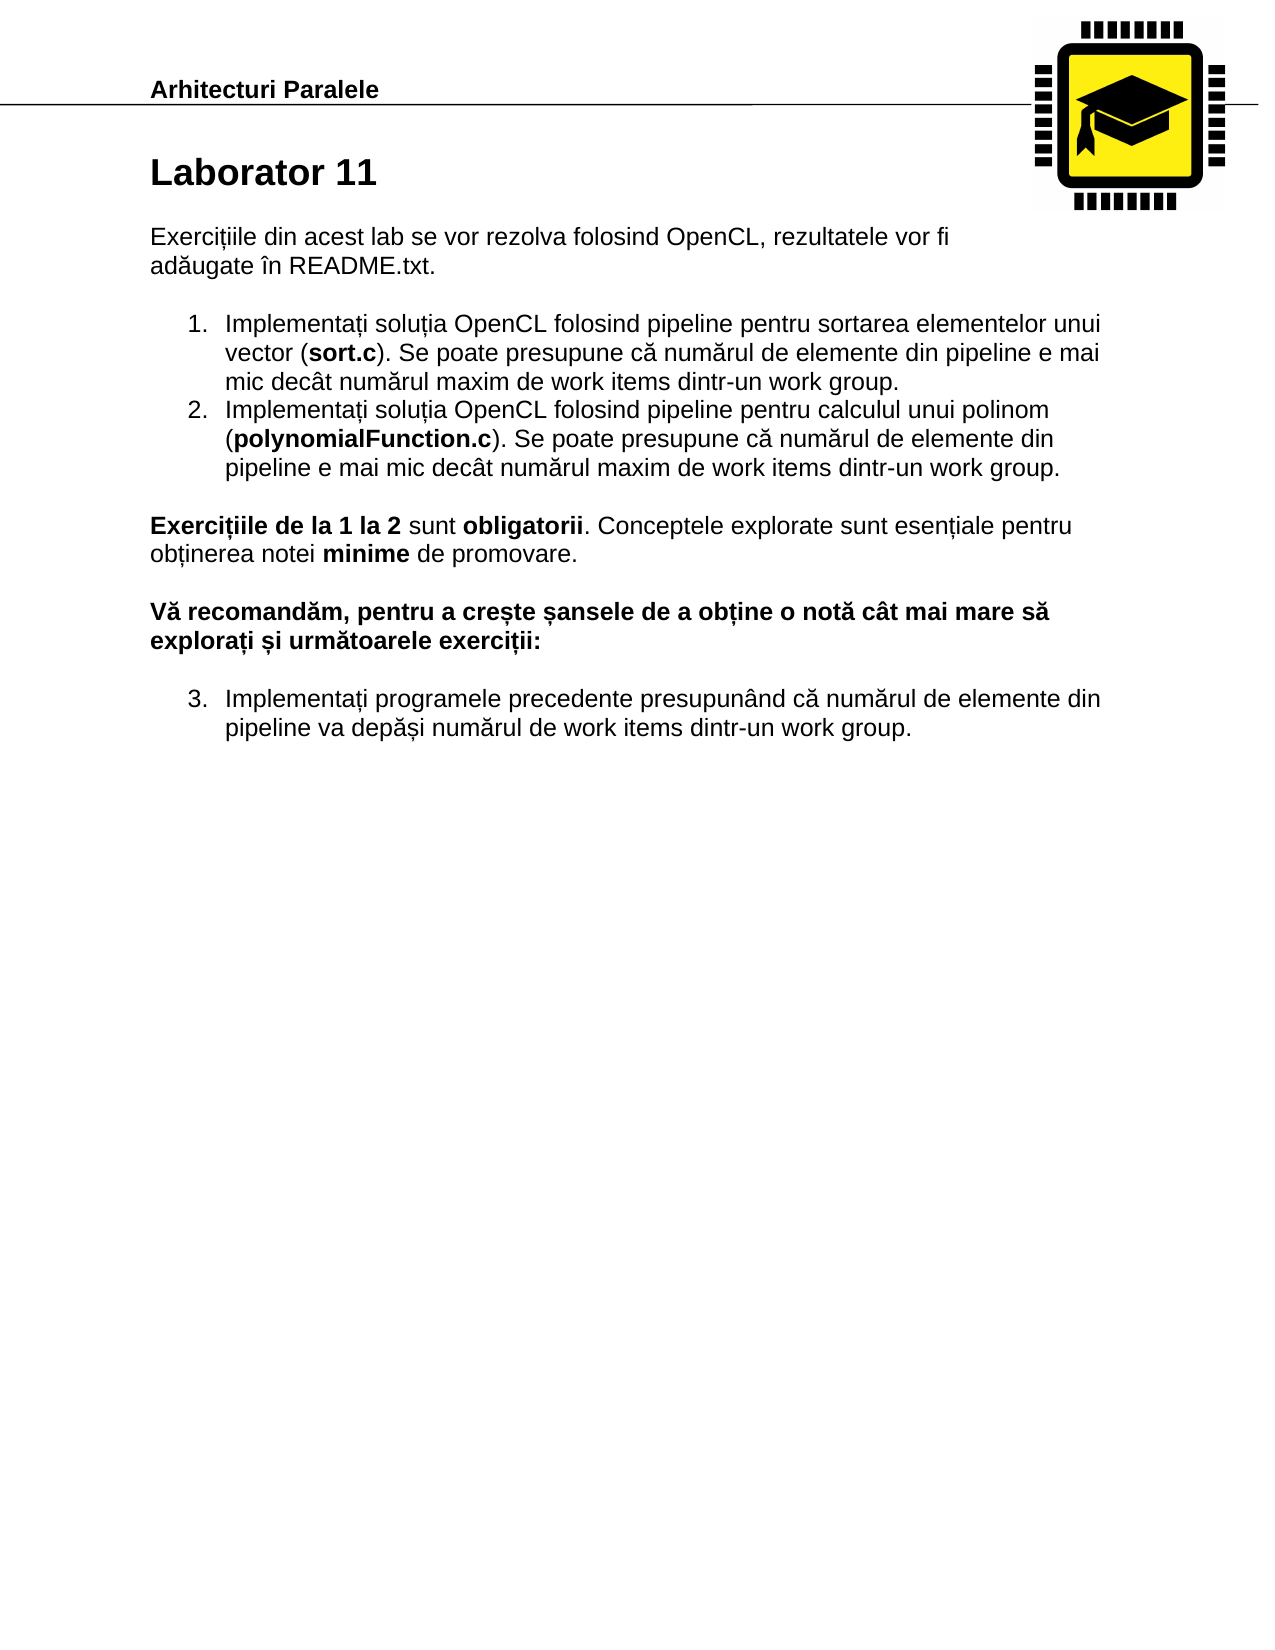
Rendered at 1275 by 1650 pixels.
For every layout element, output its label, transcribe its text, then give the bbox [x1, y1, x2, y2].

text Vă recomandăm, pentru a crește șansele de a obține o notă cât mai mare să explorați și următoarele exerciții: [150, 597, 1125, 655]
text Laborator 11 [150, 150, 1031, 193]
picture [1031, 17, 1225, 211]
text Exercițiile din acest lab se vor rezolva folosind OpenCL, rezultatele vor fi adăugate în README.txt. [150, 222, 1125, 280]
list Implementați soluția OpenCL folosind pipeline pentru sortarea elementelor unui vector (sort.c). Se poate presupune că numărul de elemente din pipeline e mai mic decât numărul maxim de work items dintr-un work group. [187, 309, 1125, 395]
text Exercițiile de la 1 la 2 sunt obligatorii. Conceptele explorate sunt esențiale pentru obținerea notei minime de promovare. [150, 511, 1125, 568]
list Implementați programele precedente presupunând că numărul de elemente din pipeline va depăși numărul de work items dintr-un work group. [187, 684, 1125, 741]
list Implementați soluția OpenCL folosind pipeline pentru calculul unui polinom (polynomialFunction.c). Se poate presupune că numărul de elemente din pipeline e mai mic decât numărul maxim de work items dintr-un work group. [187, 395, 1125, 481]
